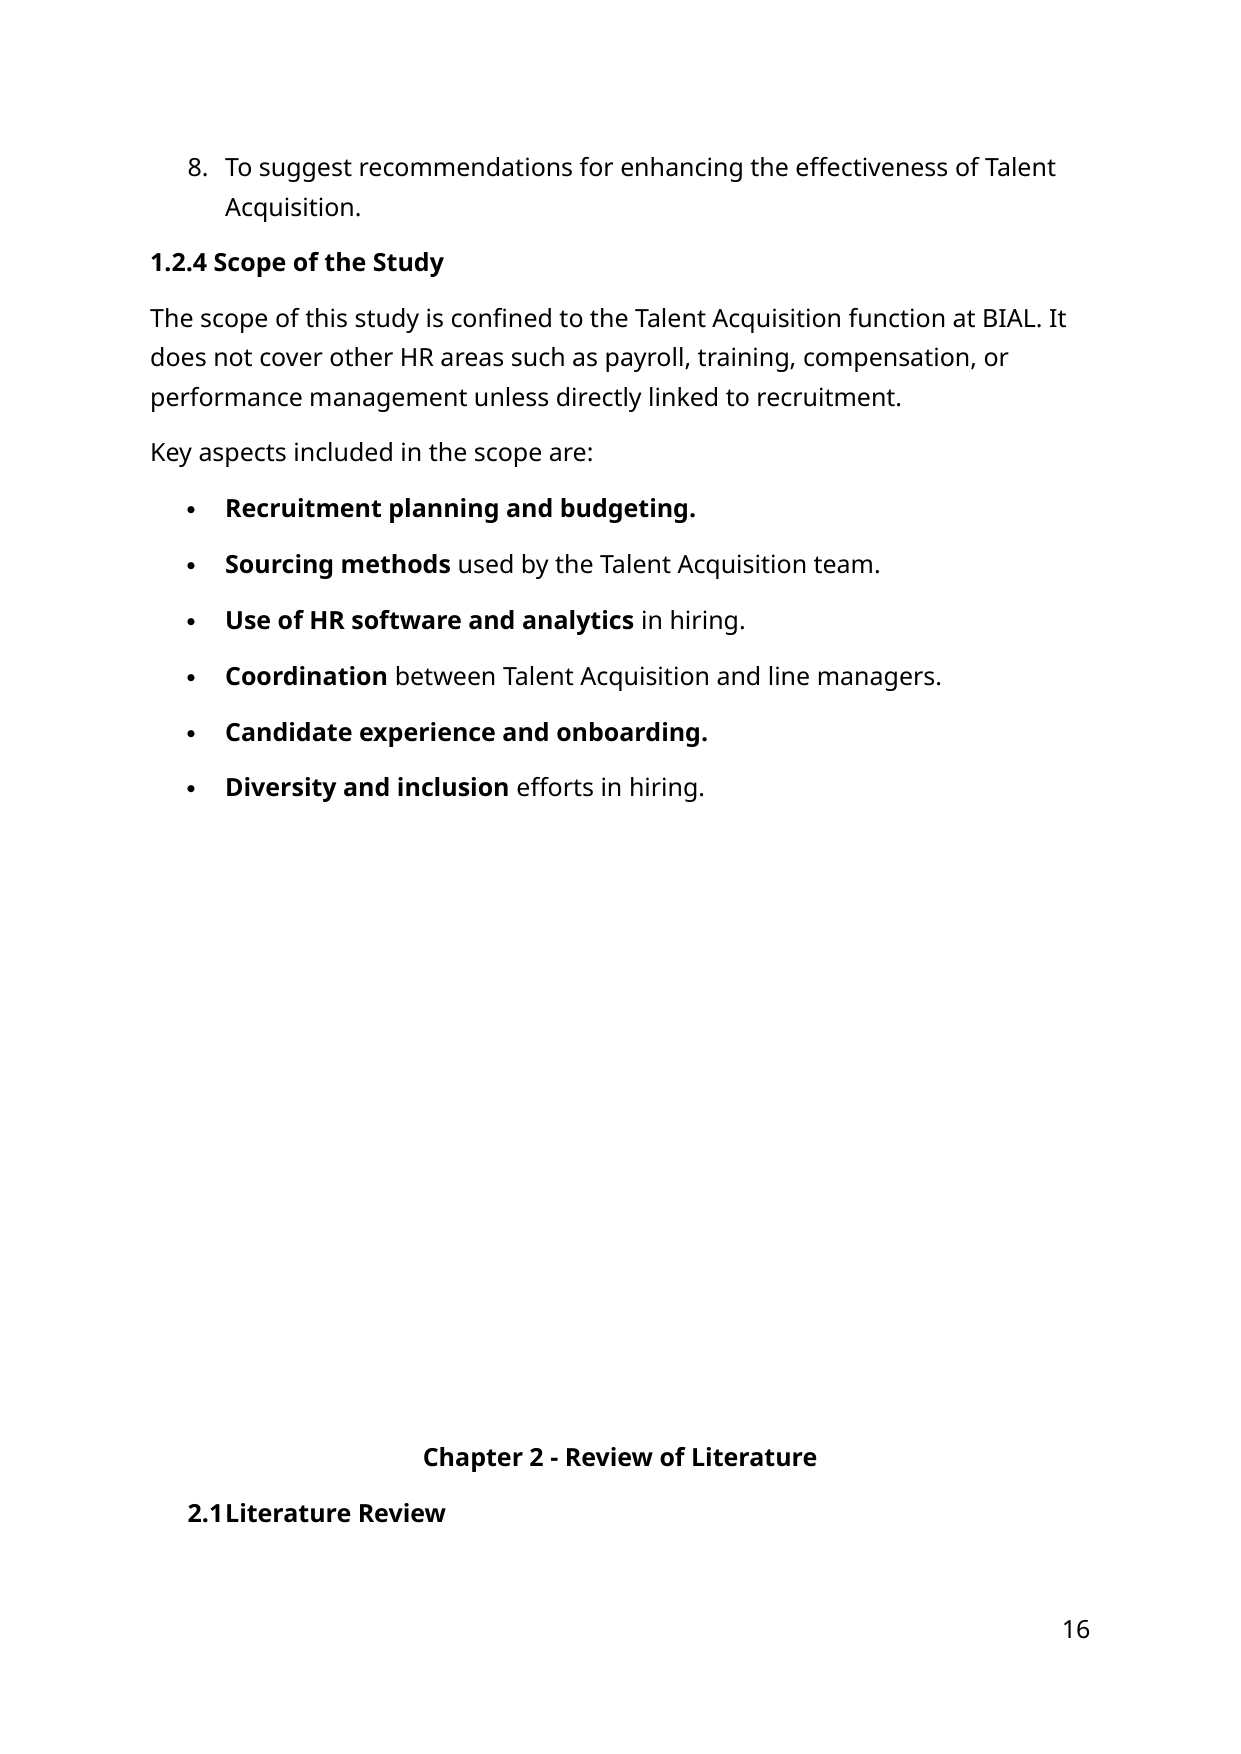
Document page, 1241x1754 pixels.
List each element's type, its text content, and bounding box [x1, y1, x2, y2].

list Use of HR software and analytics in hiring. [187, 602, 1090, 637]
text The scope of this study is confined to the Talent Acquisition function at BIAL. It does not cover other HR areas such as payroll, training, compensation, or performance management unless directly linked to recruitment. [150, 301, 1090, 413]
text Chapter 2 - Review of Literature [150, 1440, 1090, 1474]
list Sourcing methods used by the Talent Acquisition team. [187, 547, 1090, 581]
list Literature Review [187, 1496, 1090, 1530]
list To suggest recommendations for enhancing the effectiveness of Talent Acquisition. [187, 150, 1090, 223]
list Diversity and inclusion efforts in hiring. [187, 770, 1090, 804]
text Key aspects included in the scope are: [150, 435, 1090, 469]
list Recruitment planning and budgeting. [187, 491, 1090, 525]
list Candidate experience and onboarding. [187, 714, 1090, 748]
text 1.2.4 Scope of the Study [150, 245, 1090, 279]
list Coordination between Talent Acquisition and line managers. [187, 658, 1090, 692]
